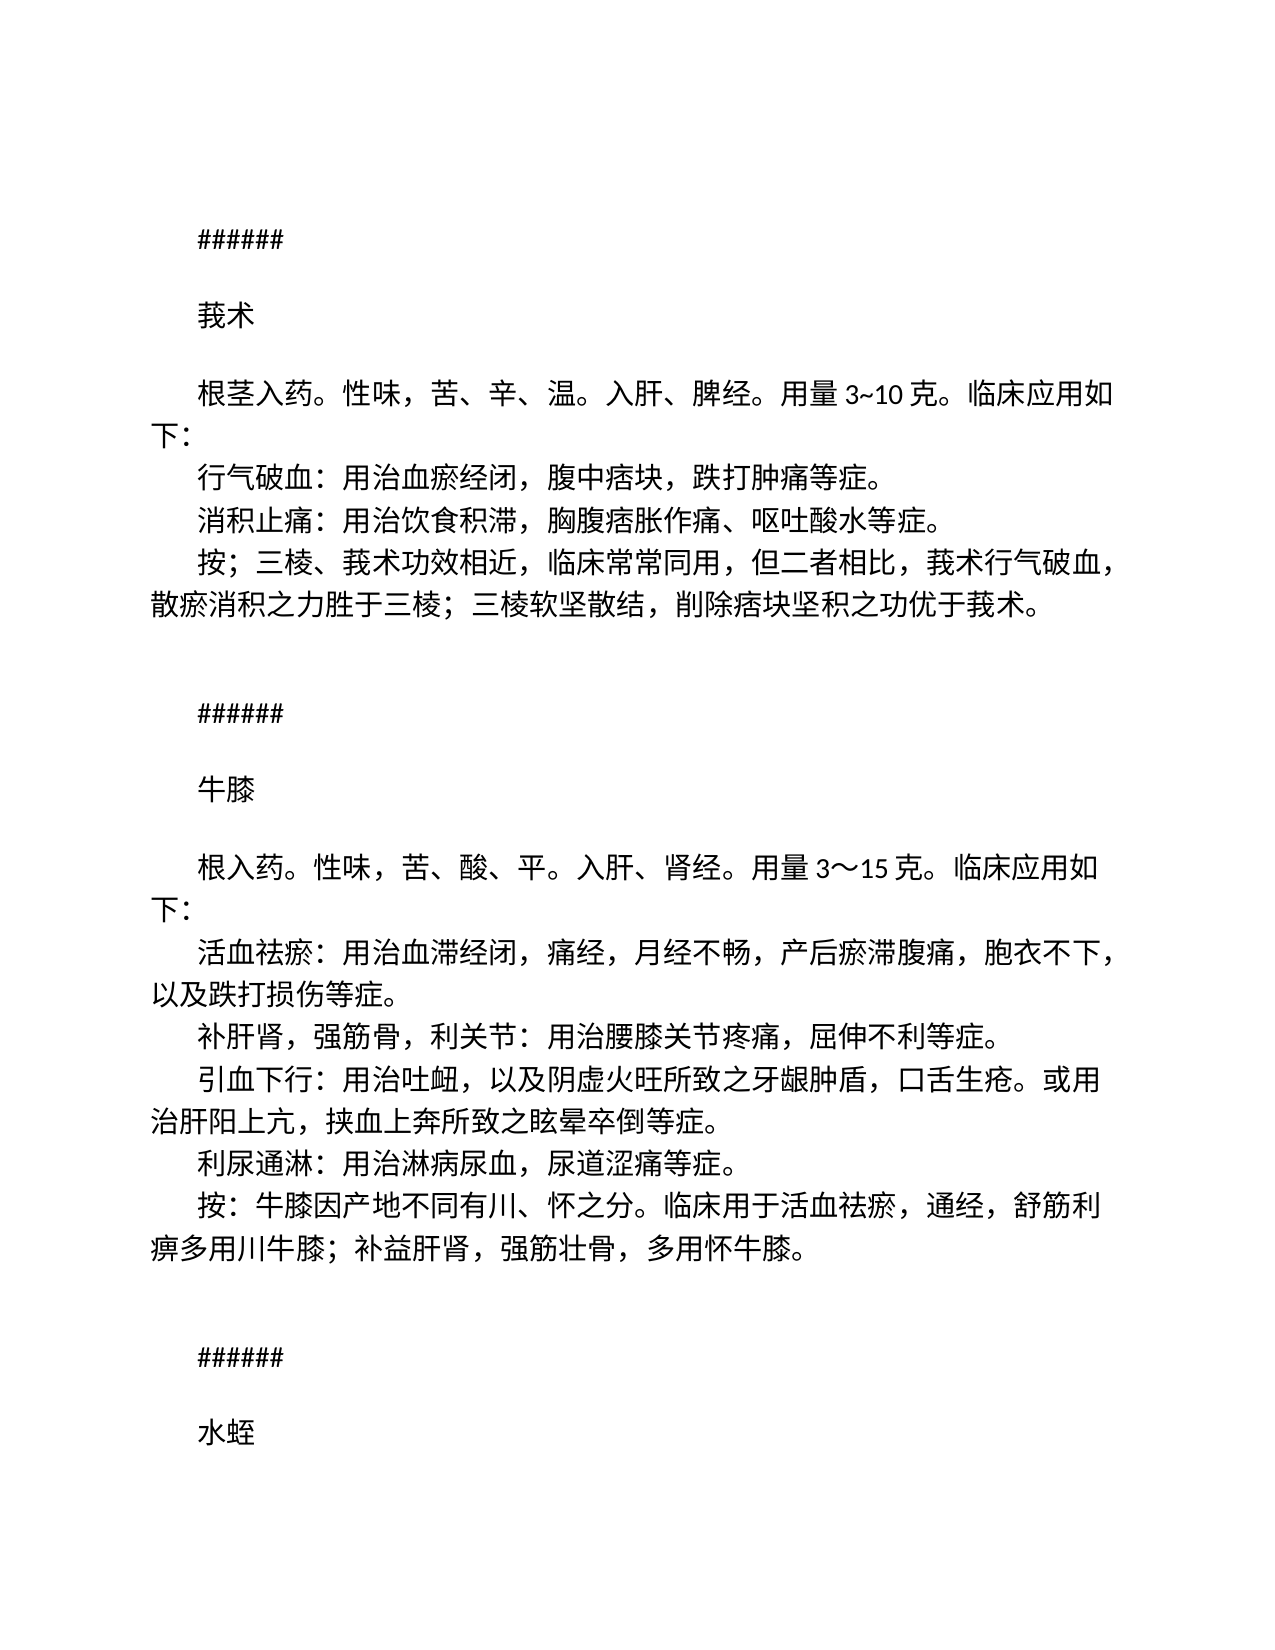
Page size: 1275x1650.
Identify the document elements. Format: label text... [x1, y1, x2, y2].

text ###### [150, 1339, 1125, 1374]
text 牛膝 [150, 767, 1125, 809]
text 根茎入药。性味，苦、辛、温。入肝、脾经。用量3~10克。临床应用如下： [150, 370, 1125, 455]
text 按；三棱、莪术功效相近，临床常常同用，但二者相比，莪术行气破血，散瘀消积之力胜于三棱；三棱软坚散结，削除痞块坚积之功优于莪术。 [150, 539, 1125, 624]
text 行气破血：用治血瘀经闭，腹中痞块，跌打肿痛等症。 [150, 455, 1125, 497]
text 根入药。性味，苦、酸、平。入肝、肾经。用量3～15克。临床应用如下： [150, 844, 1125, 929]
text 活血祛瘀：用治血滞经闭，痛经，月经不畅，产后瘀滞腹痛，胞衣不下，以及跌打损伤等症。 [150, 929, 1125, 1014]
text 莪术 [150, 292, 1125, 335]
text ###### [150, 221, 1125, 257]
text 补肝肾，强筋骨，利关节：用治腰膝关节疼痛，屈伸不利等症。 [150, 1014, 1125, 1056]
text 利尿通淋：用治淋病尿血，尿道涩痛等症。 [150, 1141, 1125, 1183]
text 引血下行：用治吐衄，以及阴虚火旺所致之牙龈肿盾，口舌生疮。或用治肝阳上亢，挟血上奔所致之眩晕卒倒等症。 [150, 1056, 1125, 1141]
text 消积止痛：用治饮食积滞，胸腹痞胀作痛、呕吐酸水等症。 [150, 497, 1125, 539]
text 水蛭 [150, 1410, 1125, 1452]
text ###### [150, 695, 1125, 731]
text 按：牛膝因产地不同有川、怀之分。临床用于活血祛瘀，通经，舒筋利痹多用川牛膝；补益肝肾，强筋壮骨，多用怀牛膝。 [150, 1183, 1125, 1267]
